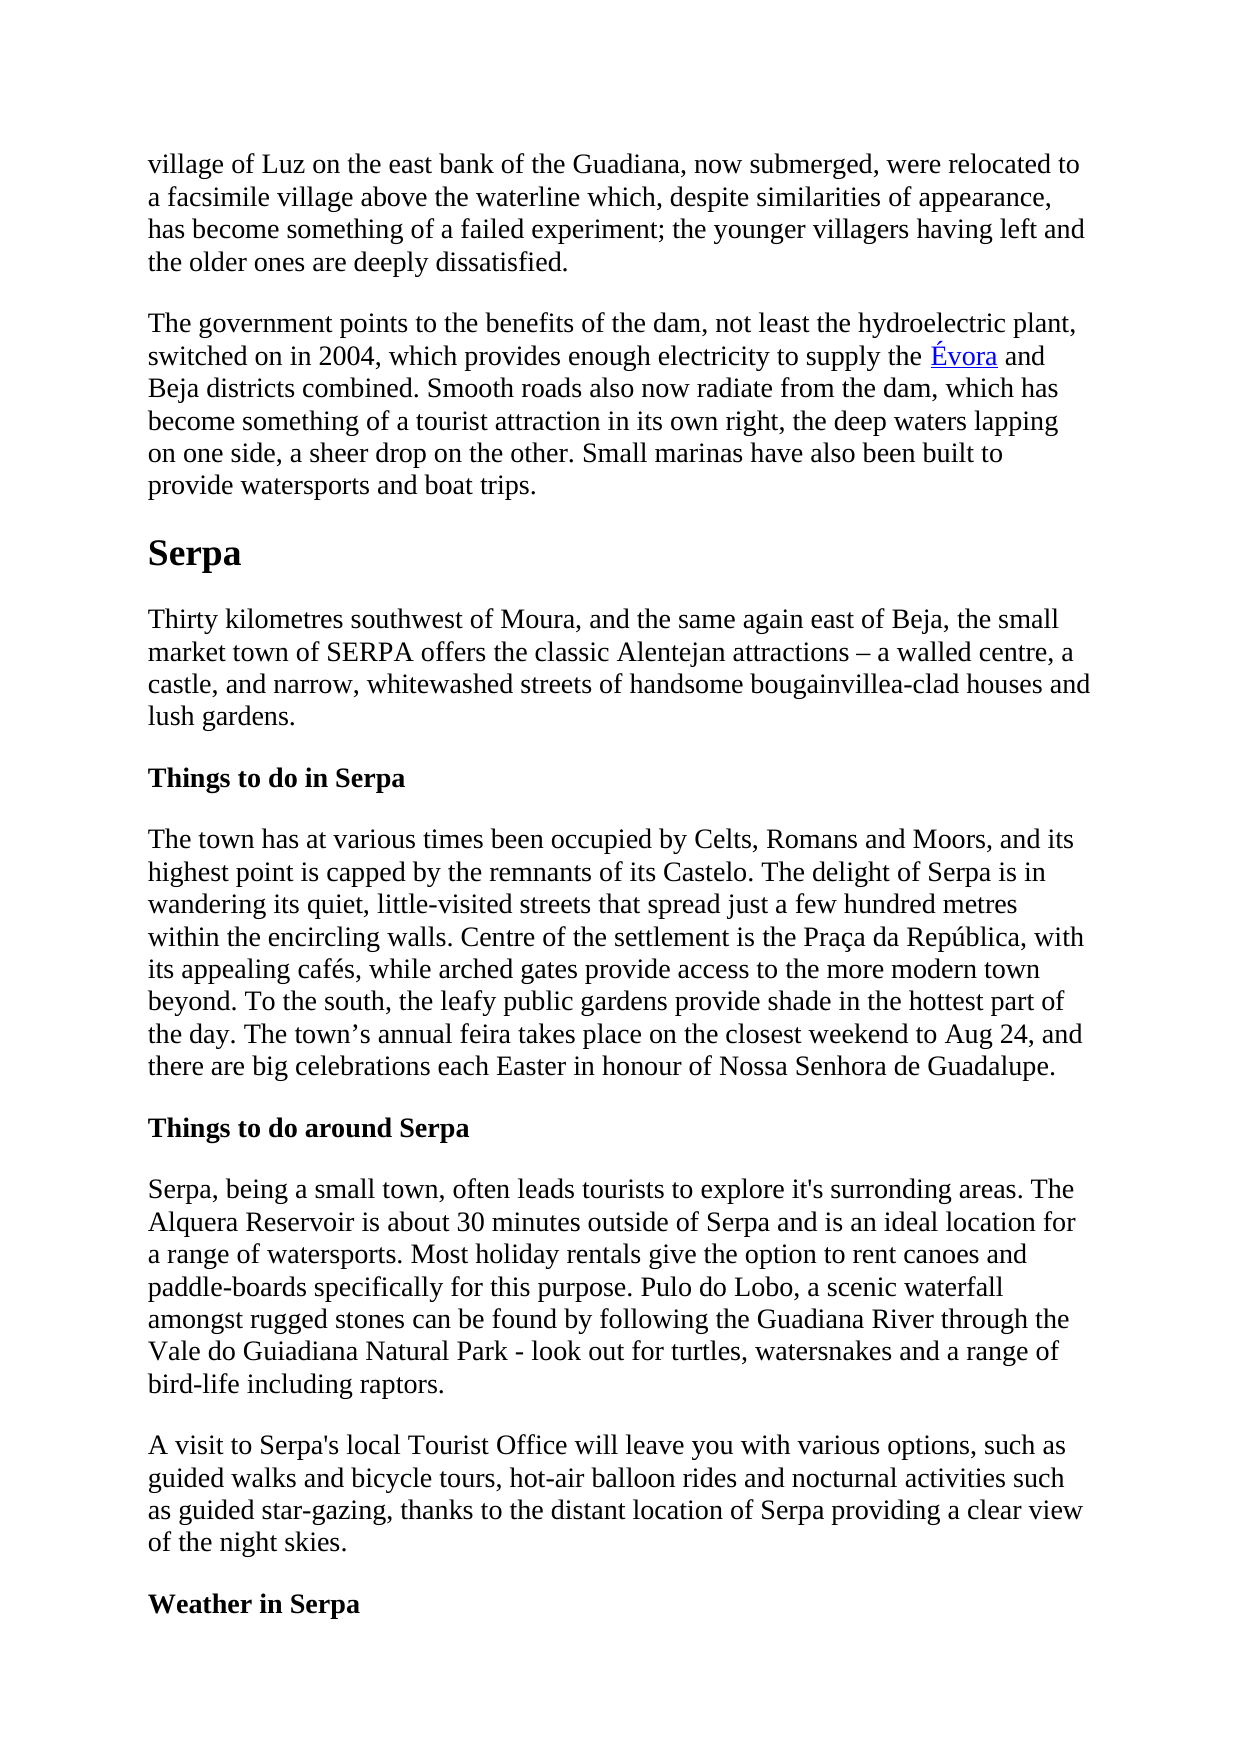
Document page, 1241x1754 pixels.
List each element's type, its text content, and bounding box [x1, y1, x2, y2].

text The town has at various times been occupied by Celts, Romans and Moors, and its highest point is capped by the remnants of its Castelo. The delight of Serpa is in wandering its quiet, little-visited streets that spread just a few hundred metres within the encircling walls. Centre of the settlement is the Praça da República, with its appealing cafés, while arched gates provide access to the more modern town beyond. To the south, the leafy public gardens provide shade in the hottest part of the day. The town’s annual feira takes place on the closest weekend to Aug 24, and there are big celebrations each Easter in honour of Nossa Senhora de Guadalupe. [148, 822, 1093, 1082]
text Weather in Serpa [148, 1587, 1093, 1619]
text A visit to Serpa's local Tourist Office will leave you with various options, such as guided walks and bicycle tours, hot-air balloon rides and nocturnal activities such as guided star-gazing, thanks to the distant location of Serpa providing a clear view of the night skies. [148, 1428, 1093, 1558]
text Serpa [148, 530, 1093, 573]
text Thirty kilometres southwest of Moura, and the same again east of Beja, the small market town of SERPA offers the classic Alentejan attractions – a walled centre, a castle, and narrow, whitewashed streets of handsome bougainvillea-clad houses and lush gardens. [148, 602, 1093, 732]
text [148, 148, 1093, 277]
text Things to do in Serpa [148, 761, 1093, 793]
text Serpa, being a small town, often leads tourists to explore it's surronding areas. The Alquera Reservoir is about 30 minutes outside of Serpa and is an ideal location for a range of watersports. Most holiday rentals give the option to rent canoes and paddle-boards specifically for this purpose. Pulo do Lobo, a scenic waterfall amongst rugged stones can be found by following the Guadiana River through the Vale do Guiadiana Natural Park - look out for turtles, watersnakes and a range of bird-life including raptors. [148, 1172, 1093, 1399]
text The government points to the benefits of the dam, not least the hydroelectric plant, switched on in 2004, which provides enough electricity to supply the Évora and Beja districts combined. Smooth roads also now radiate from the dam, which has become something of a tourist attraction in its own right, the deep waters lapping on one side, a sheer drop on the other. Small marinas have also been built to provide watersports and boat trips. [148, 306, 1093, 501]
text Things to do around Serpa [148, 1111, 1093, 1143]
